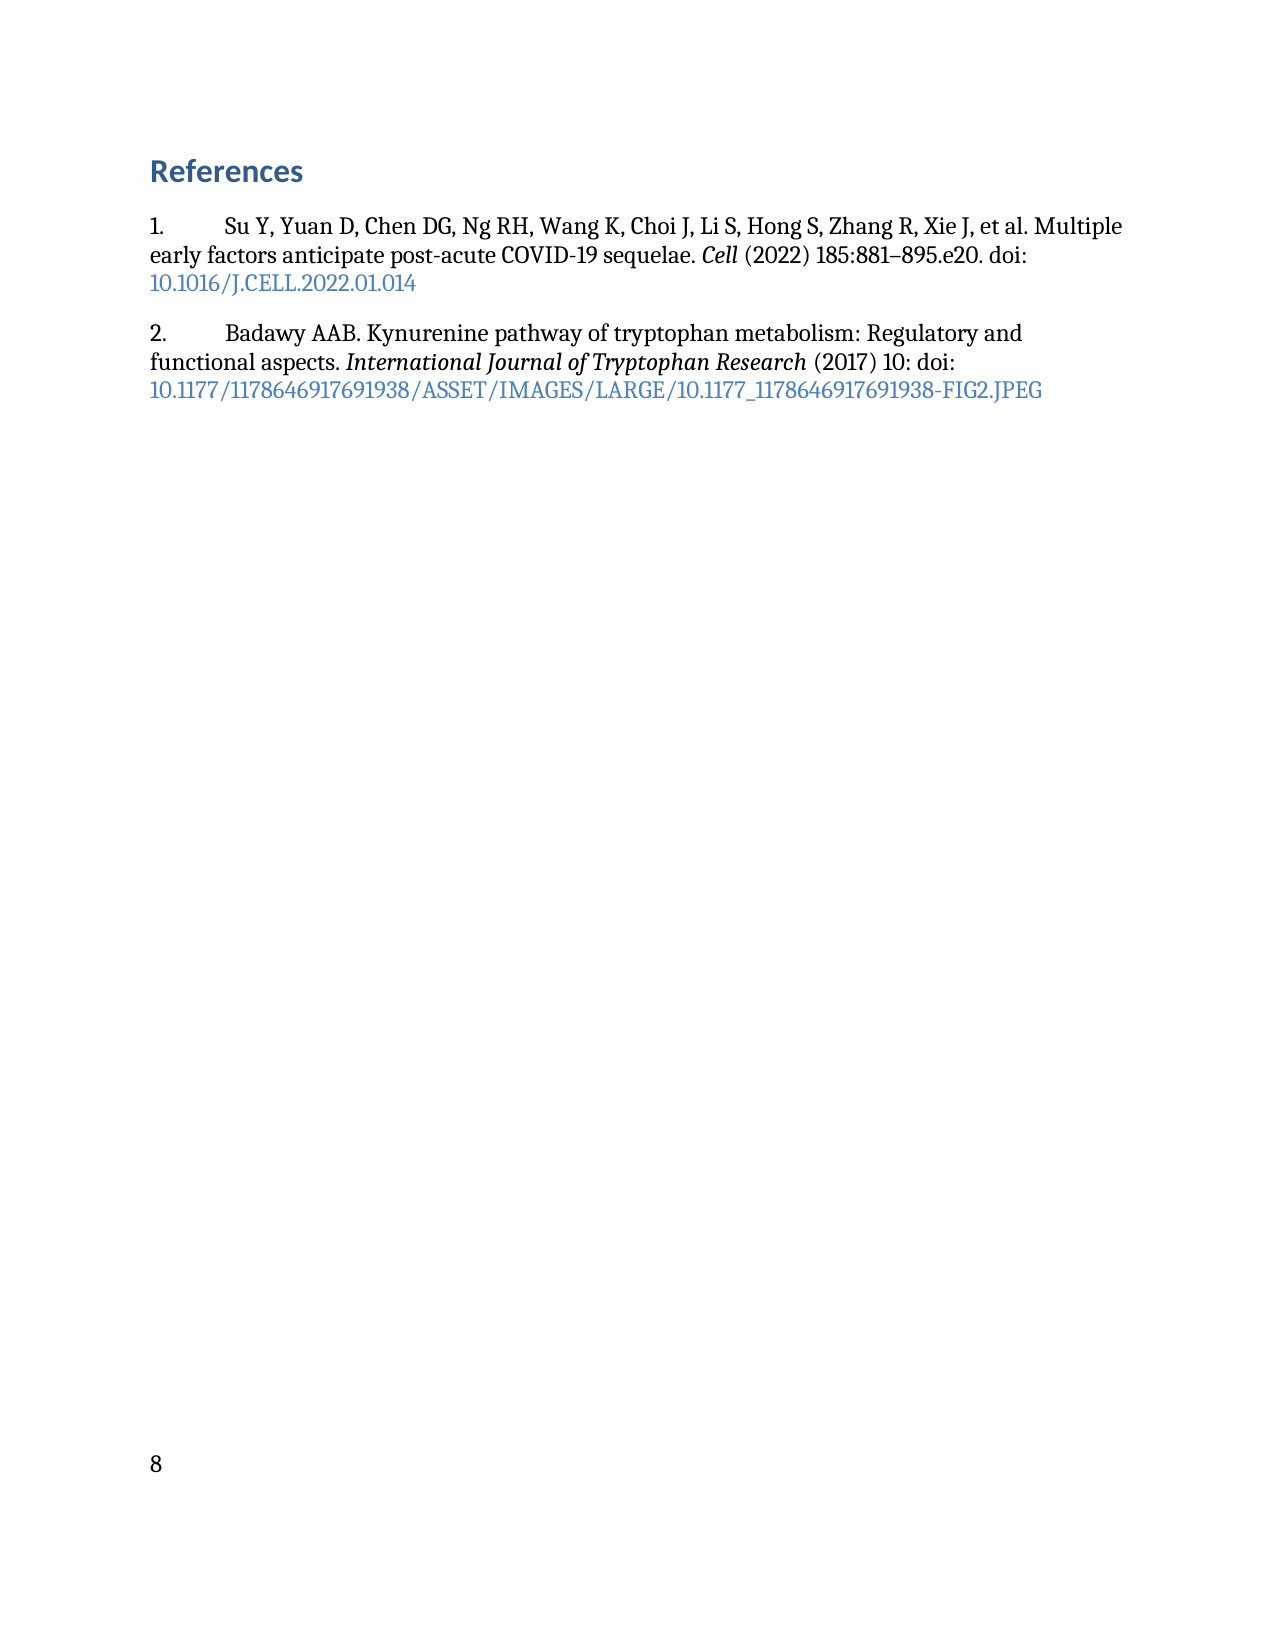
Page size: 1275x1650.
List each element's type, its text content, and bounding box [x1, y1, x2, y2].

text 2. Badawy AAB. Kynurenine pathway of tryptophan metabolism: Regulatory and functional aspects. International Journal of Tryptophan Research (2017) 10: doi: 10.1177/1178646917691938/ASSET/IMAGES/LARGE/10.1177_1178646917691938-FIG2.JPEG [150, 319, 1125, 405]
text 1. Su Y, Yuan D, Chen DG, Ng RH, Wang K, Choi J, Li S, Hong S, Zhang R, Xie J, et al. Multiple early factors anticipate post-acute COVID-19 sequelae. Cell (2022) 185:881–895.e20. doi: 10.1016/J.CELL.2022.01.014 [150, 212, 1125, 298]
subtitle References [150, 150, 1125, 191]
